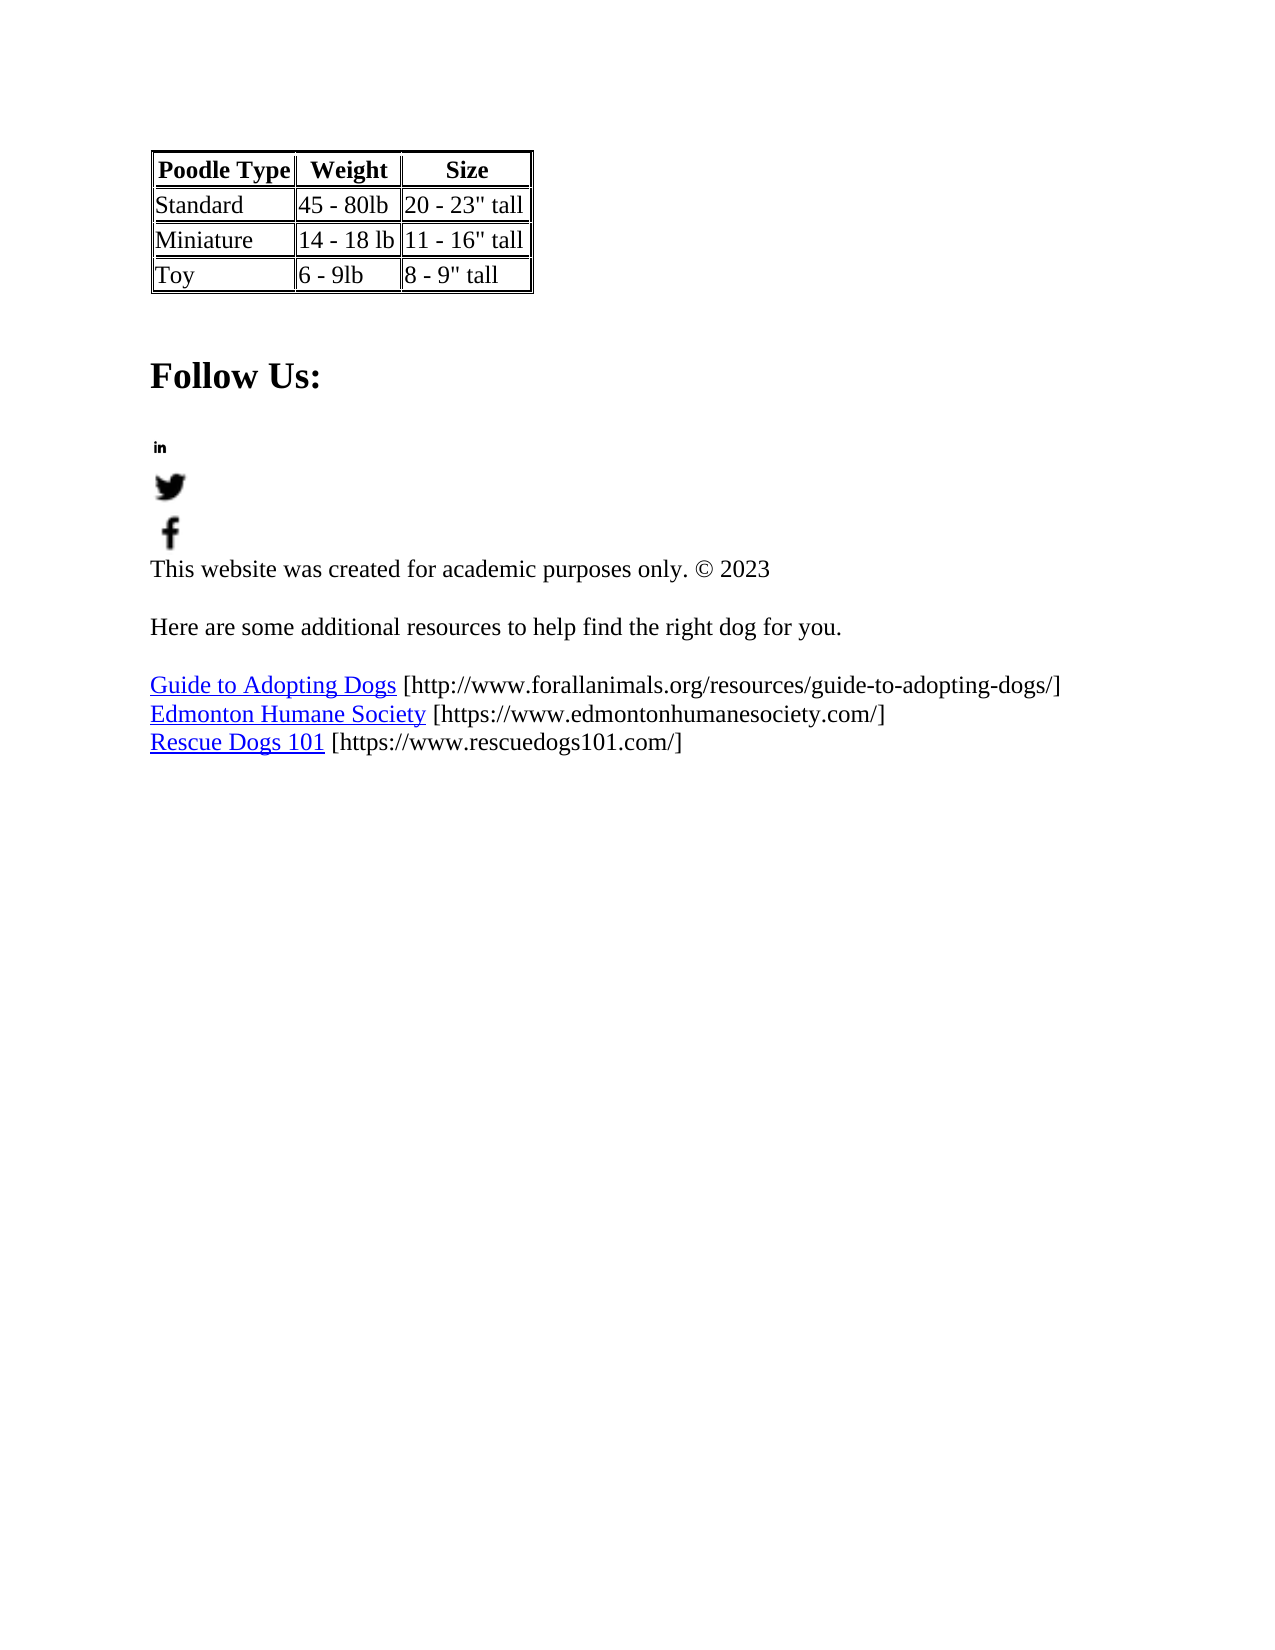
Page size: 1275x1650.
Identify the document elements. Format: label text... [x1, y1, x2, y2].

picture [151, 438, 168, 455]
table_cell Toy [154, 255, 296, 290]
table_header Poodle Type [154, 153, 296, 185]
table_cell 45 - 80lb [297, 189, 400, 220]
table_cell 8 - 9" tall [402, 255, 531, 290]
picture [150, 512, 192, 555]
table_header Weight [296, 153, 402, 185]
table_cell Miniature [154, 220, 294, 255]
table_cell 6 - 9lb [296, 259, 402, 290]
table_cell Standard [154, 185, 294, 220]
text Follow Us: [150, 353, 1125, 396]
text Rescue Dogs 101 [https://www.rescuedogs101.com/] [150, 727, 1125, 756]
table_header Size [402, 153, 530, 185]
text Edmonton Humane Society [https://www.edmontonhumanesociety.com/] [150, 699, 1125, 727]
picture [150, 466, 192, 509]
text Guide to Adopting Dogs [http://www.forallanimals.org/resources/guide-to-adopting-dogs/] [150, 670, 1125, 699]
table_cell 14 - 18 lb [297, 224, 400, 255]
text Here are some additional resources to help find the right dog for you. [150, 612, 1125, 641]
table_cell 11 - 16" tall [403, 220, 531, 255]
table_cell 20 - 23" tall [403, 185, 531, 220]
text This website was created for academic purposes only. © 2023 [150, 554, 1125, 583]
